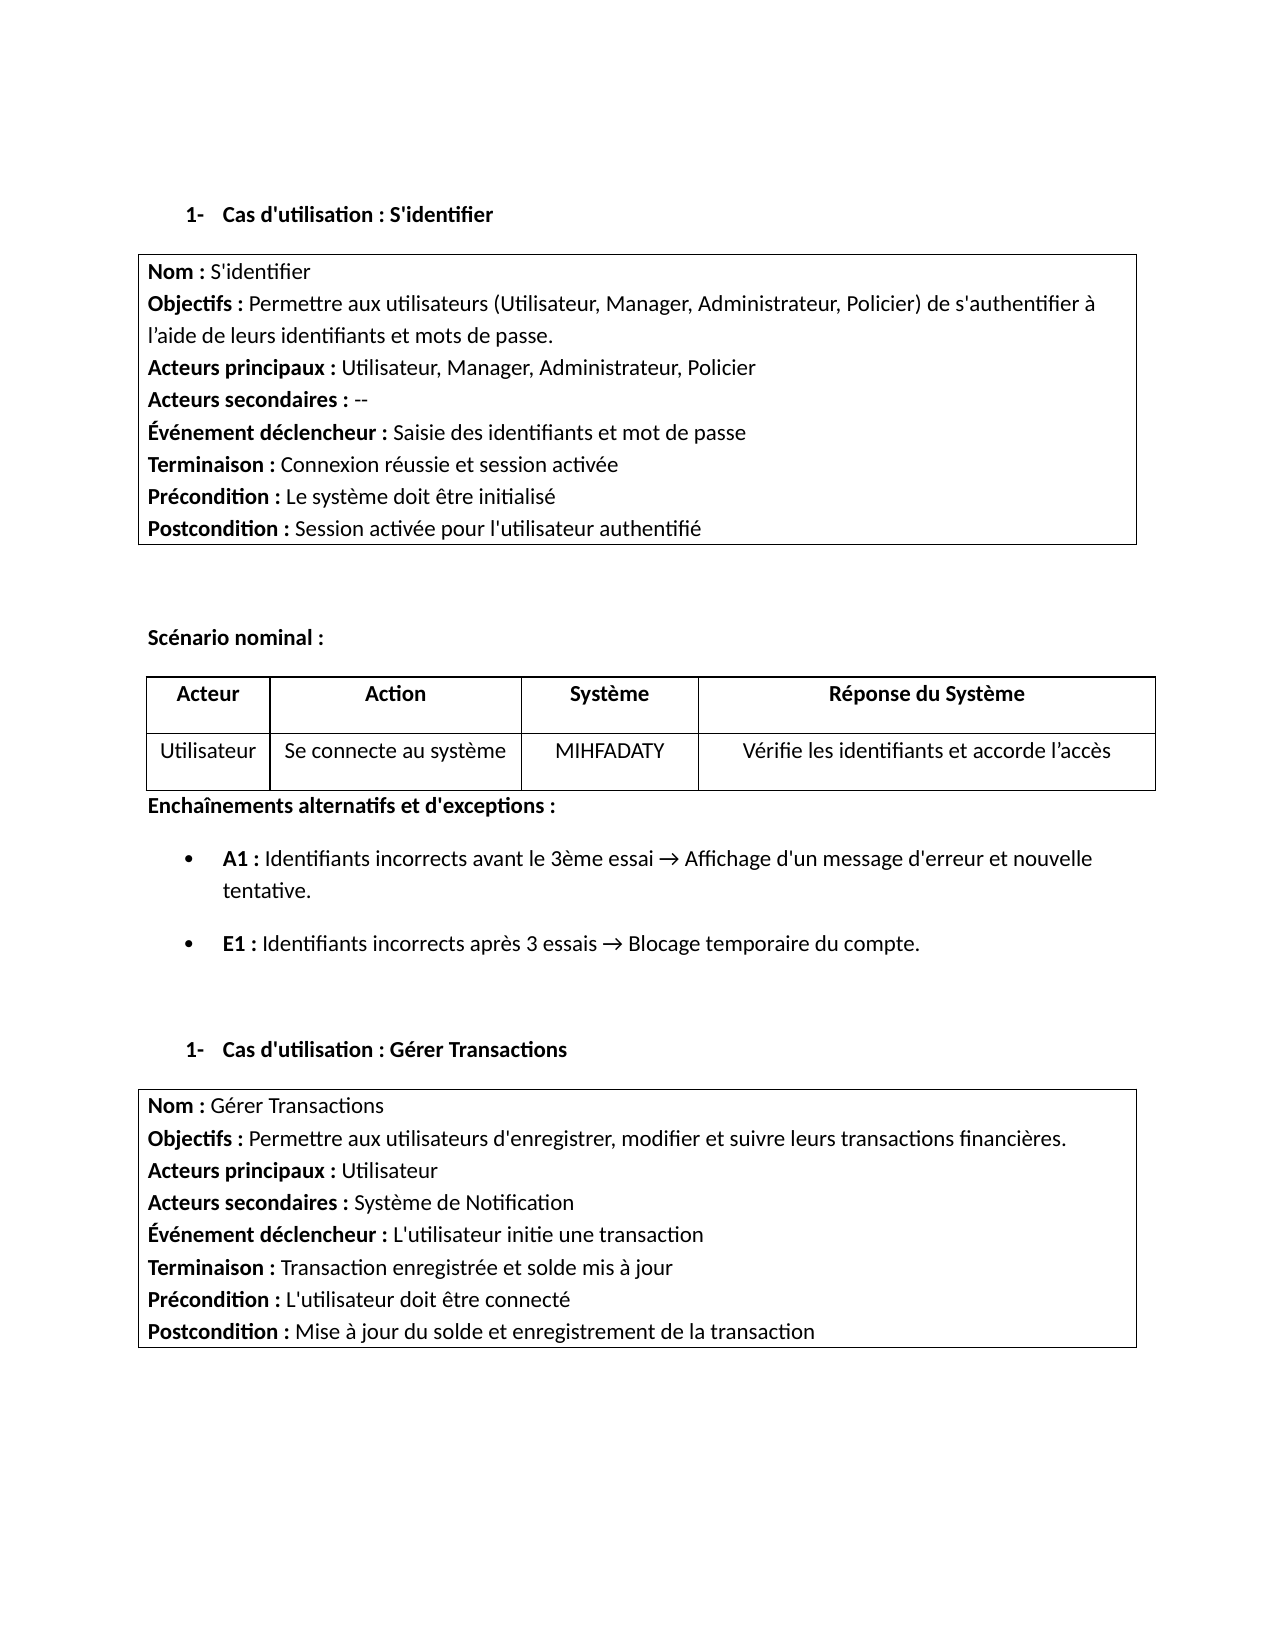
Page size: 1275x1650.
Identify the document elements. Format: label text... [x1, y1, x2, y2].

text Nom : Gérer Transactions Objectifs : Permettre aux utilisateurs d'enregistrer, modifier et suivre leurs transactions financières. Acteurs principaux : Utilisateur Acteurs secondaires : Système de Notification Événement déclencheur : L'utilisateur initie une transaction Terminaison : Transaction enregistrée et solde mis à jour Précondition : L'utilisateur doit être connecté Postcondition : Mise à jour du solde et enregistrement de la transaction [139, 1090, 1136, 1347]
text Nom : S'identifier Objectifs : Permettre aux utilisateurs (Utilisateur, Manager, Administrateur, Policier) de s'authentifier à l’aide de leurs identifiants et mots de passe. Acteurs principaux : Utilisateur, Manager, Administrateur, Policier Acteurs secondaires : -- Événement déclencheur : Saisie des identifiants et mot de passe Terminaison : Connexion réussie et session activée Précondition : Le système doit être initialisé Postcondition : Session activée pour l'utilisateur authentifié [139, 255, 1136, 544]
table_header Système [522, 678, 698, 733]
table_cell Se connecte au système [271, 734, 521, 790]
table_cell MIHFADATY [522, 734, 698, 790]
table_cell Vérifie les identifiants et accorde l’accès [699, 734, 1155, 790]
list A1 : Identifiants incorrects avant le 3ème essai → Affichage d'un message d'erreur et nouvelle tentative. [185, 844, 1127, 904]
text Enchaînements alternatifs et d'exceptions : [148, 791, 1127, 819]
table_cell Utilisateur [147, 734, 269, 790]
table_header Action [271, 678, 521, 733]
list Cas d'utilisation : S'identifier [185, 201, 1127, 229]
list E1 : Identifiants incorrects après 3 essais → Blocage temporaire du compte. [185, 929, 1127, 957]
text Scénario nominal : [148, 623, 1127, 651]
table_header Réponse du Système [699, 678, 1155, 733]
list Cas d'utilisation : Gérer Transactions [185, 1036, 1127, 1063]
table_header Acteur [147, 678, 269, 733]
